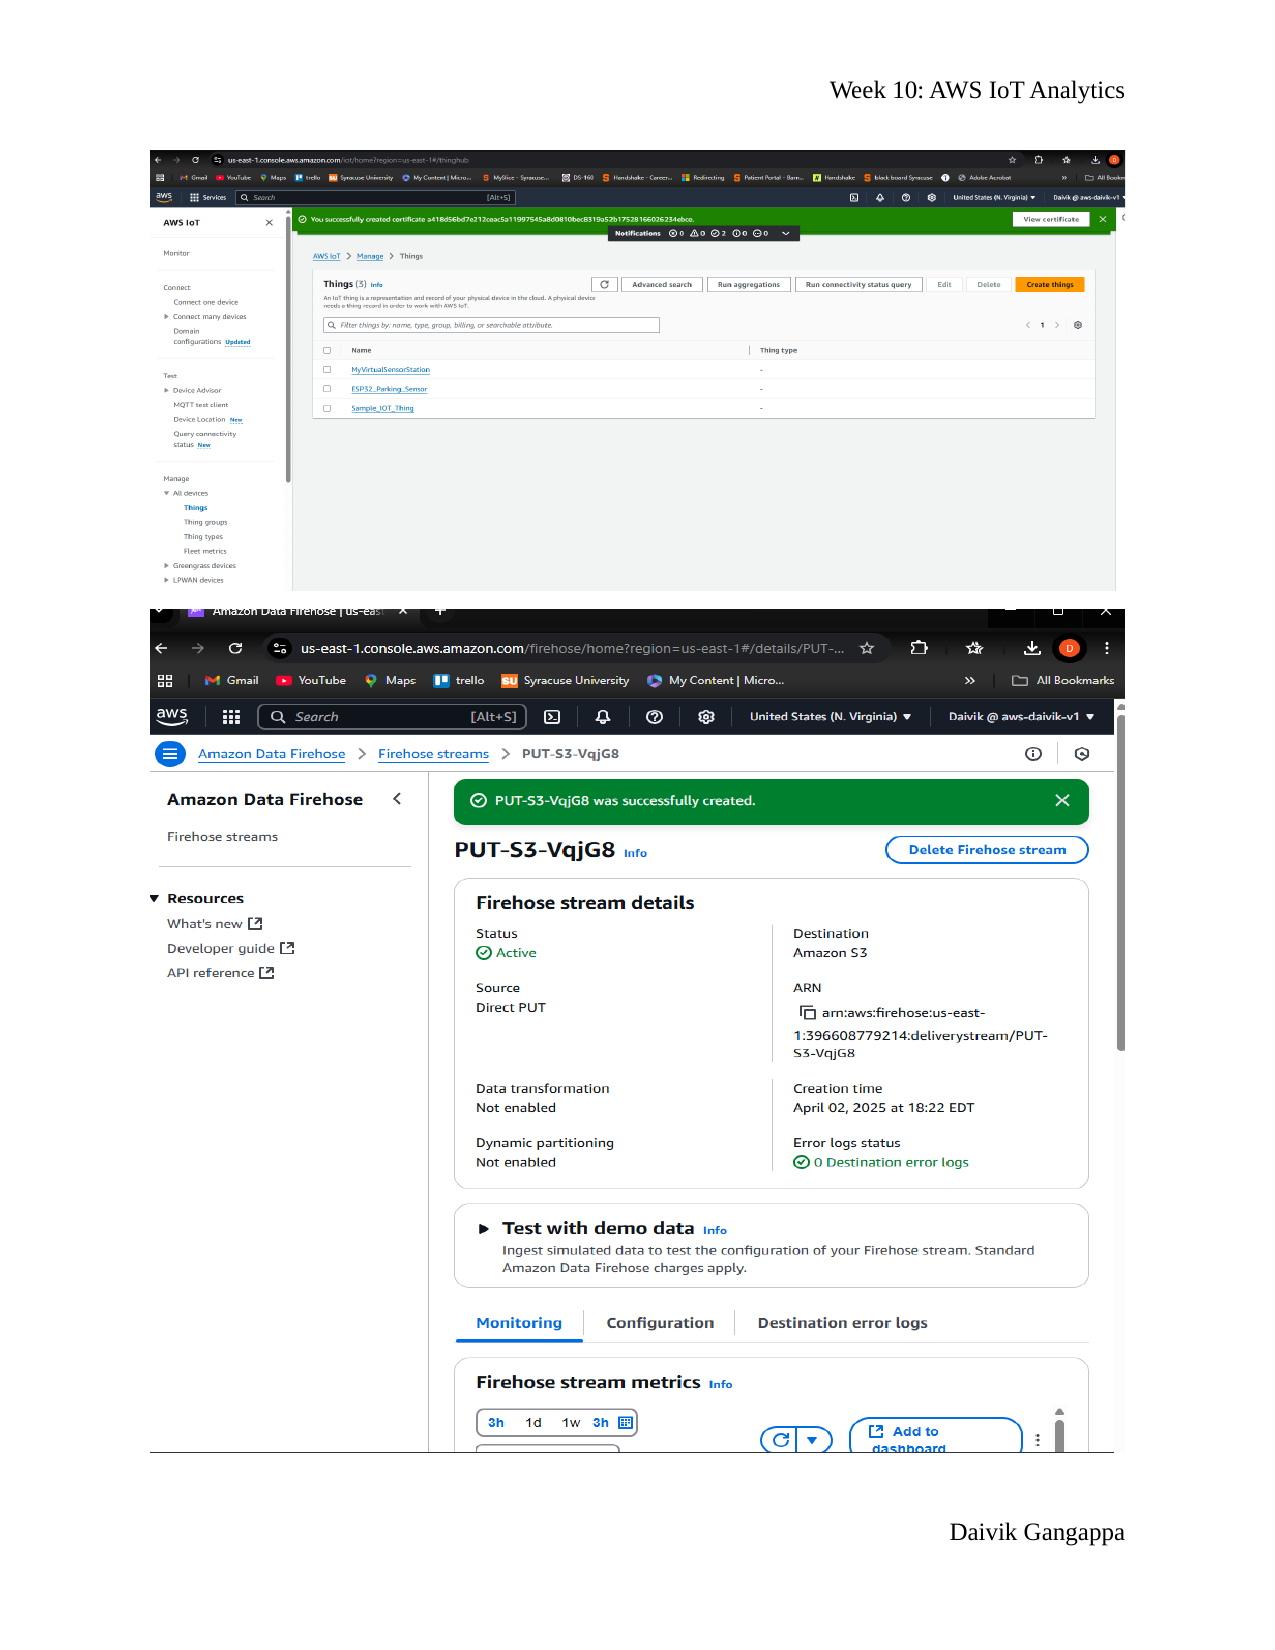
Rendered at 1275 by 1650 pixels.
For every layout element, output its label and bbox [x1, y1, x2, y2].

picture [150, 609, 1125, 1453]
picture [150, 150, 1125, 591]
